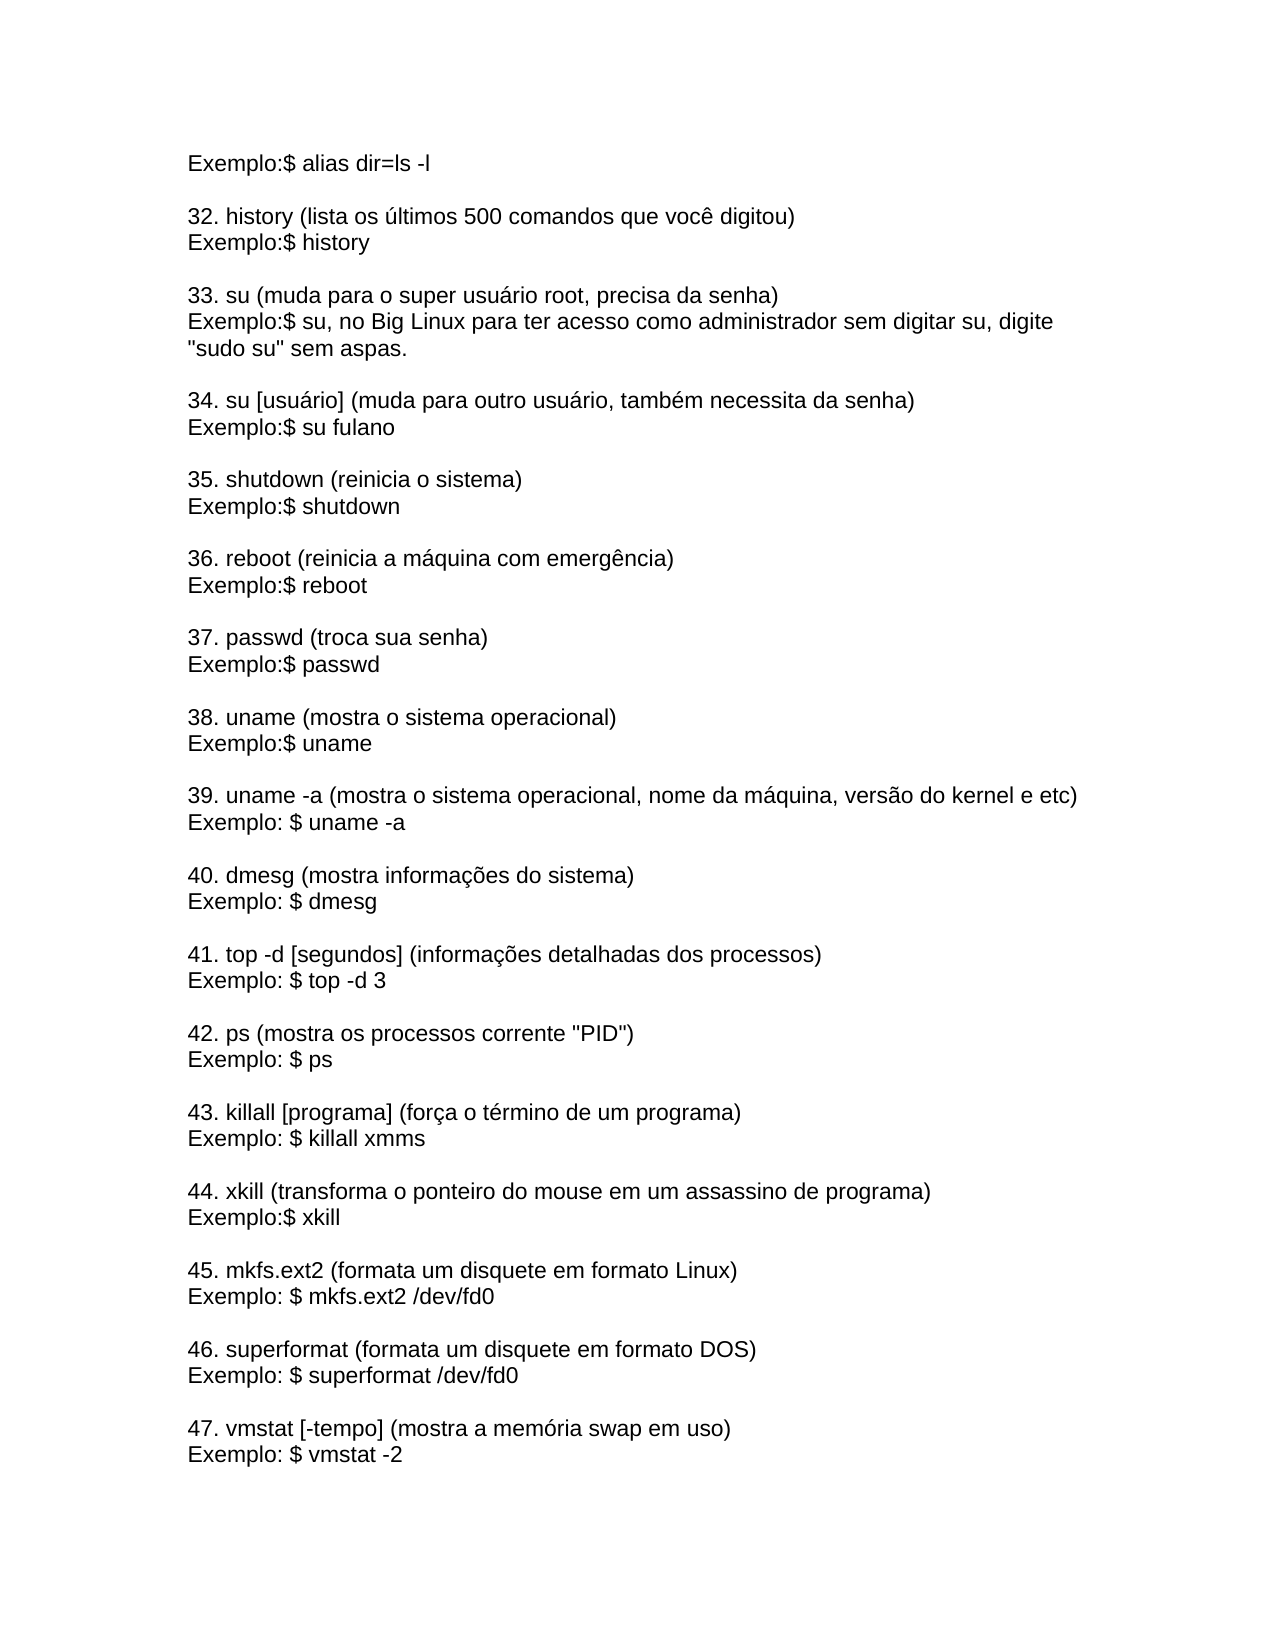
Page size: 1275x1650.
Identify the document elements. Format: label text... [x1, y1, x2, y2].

text Exemplo:$ reboot [187, 572, 1087, 598]
text 33. su (muda para o super usuário root, precisa da senha) [187, 282, 1087, 308]
text Exemplo: $ uname -a [187, 809, 1087, 835]
text 37. passwd (troca sua senha) [187, 624, 1087, 651]
text Exemplo: $ top -d 3 [187, 967, 1087, 993]
text 41. top -d [segundos] (informações detalhadas dos processos) [187, 941, 1087, 967]
text Exemplo:$ uname [187, 730, 1087, 756]
text 46. superformat (formata um disquete em formato DOS) [187, 1336, 1087, 1362]
text 35. shutdown (reinicia o sistema) [187, 466, 1087, 493]
text 43. killall [programa] (força o término de um programa) [187, 1099, 1087, 1125]
text 32. history (lista os últimos 500 comandos que você digitou) [187, 203, 1087, 229]
text Exemplo: $ superformat /dev/fd0 [187, 1362, 1087, 1389]
text Exemplo:$ xkill [187, 1204, 1087, 1231]
text Exemplo: $ mkfs.ext2 /dev/fd0 [187, 1283, 1087, 1309]
text Exemplo:$ su fulano [187, 413, 1087, 440]
text Exemplo:$ history [187, 229, 1087, 255]
text Exemplo: $ dmesg [187, 888, 1087, 914]
text 40. dmesg (mostra informações do sistema) [187, 862, 1087, 888]
text Exemplo: $ ps [187, 1046, 1087, 1072]
text Exemplo: $ killall xmms [187, 1125, 1087, 1151]
text Exemplo:$ passwd [187, 651, 1087, 677]
text 39. uname -a (mostra o sistema operacional, nome da máquina, versão do kernel e etc) [187, 782, 1087, 809]
text Exemplo:$ alias dir=ls -l [187, 150, 1087, 176]
text 38. uname (mostra o sistema operacional) [187, 703, 1087, 730]
text Exemplo: $ vmstat -2 [187, 1441, 1087, 1468]
text 47. vmstat [-tempo] (mostra a memória swap em uso) [187, 1415, 1087, 1441]
text Exemplo:$ su, no Big Linux para ter acesso como administrador sem digitar su, digite "sudo su" sem aspas. [187, 308, 1087, 361]
text Exemplo:$ shutdown [187, 493, 1087, 519]
text 34. su [usuário] (muda para outro usuário, também necessita da senha) [187, 387, 1087, 413]
text 36. reboot (reinicia a máquina com emergência) [187, 545, 1087, 572]
text 42. ps (mostra os processos corrente "PID") [187, 1020, 1087, 1046]
text 45. mkfs.ext2 (formata um disquete em formato Linux) [187, 1257, 1087, 1283]
text 44. xkill (transforma o ponteiro do mouse em um assassino de programa) [187, 1178, 1087, 1204]
